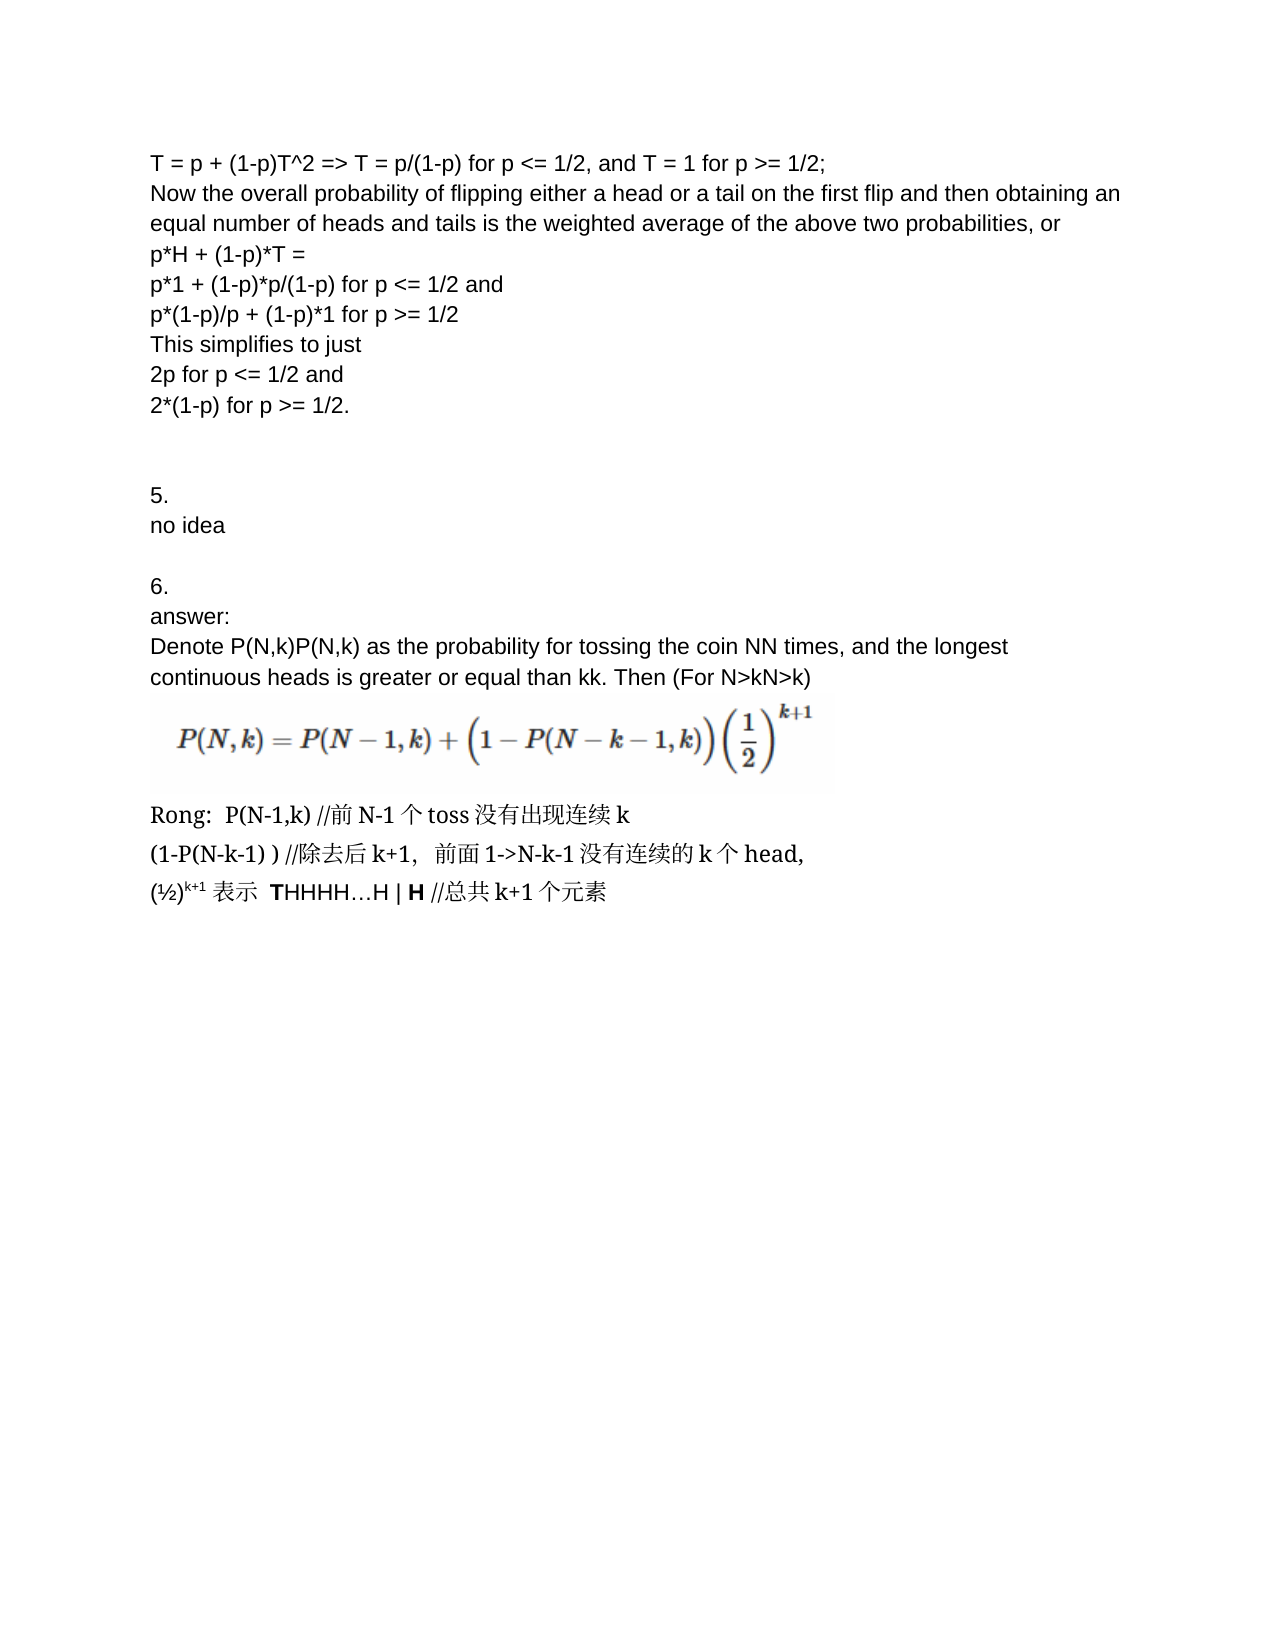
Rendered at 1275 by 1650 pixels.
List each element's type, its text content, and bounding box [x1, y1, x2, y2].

text answer: [150, 603, 1125, 629]
text p*1 + (1-p)*p/(1-p) for p <= 1/2 and [150, 271, 1125, 297]
text (1-P(N-k-1) ) //除去后k+1，前面1->N-k-1没有连续的k个head, [150, 836, 1125, 869]
text 6. [150, 573, 1125, 599]
text p*H + (1-p)*T = [150, 241, 1125, 267]
text 2*(1-p) for p >= 1/2. [150, 392, 1125, 418]
text p*(1-p)/p + (1-p)*1 for p >= 1/2 [150, 301, 1125, 327]
text This simplifies to just [150, 331, 1125, 358]
text Denote P(N,k)P(N,k) as the probability for tossing the coin NN times, and the longest continuous heads is greater or equal than kk. Then (For N>kN>k) [150, 633, 1125, 690]
text (½)k+1 表示 THHHH…H | H //总共k+1个元素 [150, 874, 1125, 907]
text Now the overall probability of flipping either a head or a tail on the first flip and then obtaining an equal number of heads and tails is the weighted average of the above two probabilities, or [150, 180, 1125, 237]
text 2p for p <= 1/2 and [150, 361, 1125, 388]
text 5. [150, 482, 1125, 509]
text Rong: P(N-1,k) //前N-1个toss没有出现连续k [150, 798, 1125, 831]
text T = p + (1-p)T^2 => T = p/(1-p) for p <= 1/2, and T = 1 for p >= 1/2; [150, 150, 1125, 176]
text no idea [150, 512, 1125, 539]
picture [150, 693, 835, 794]
